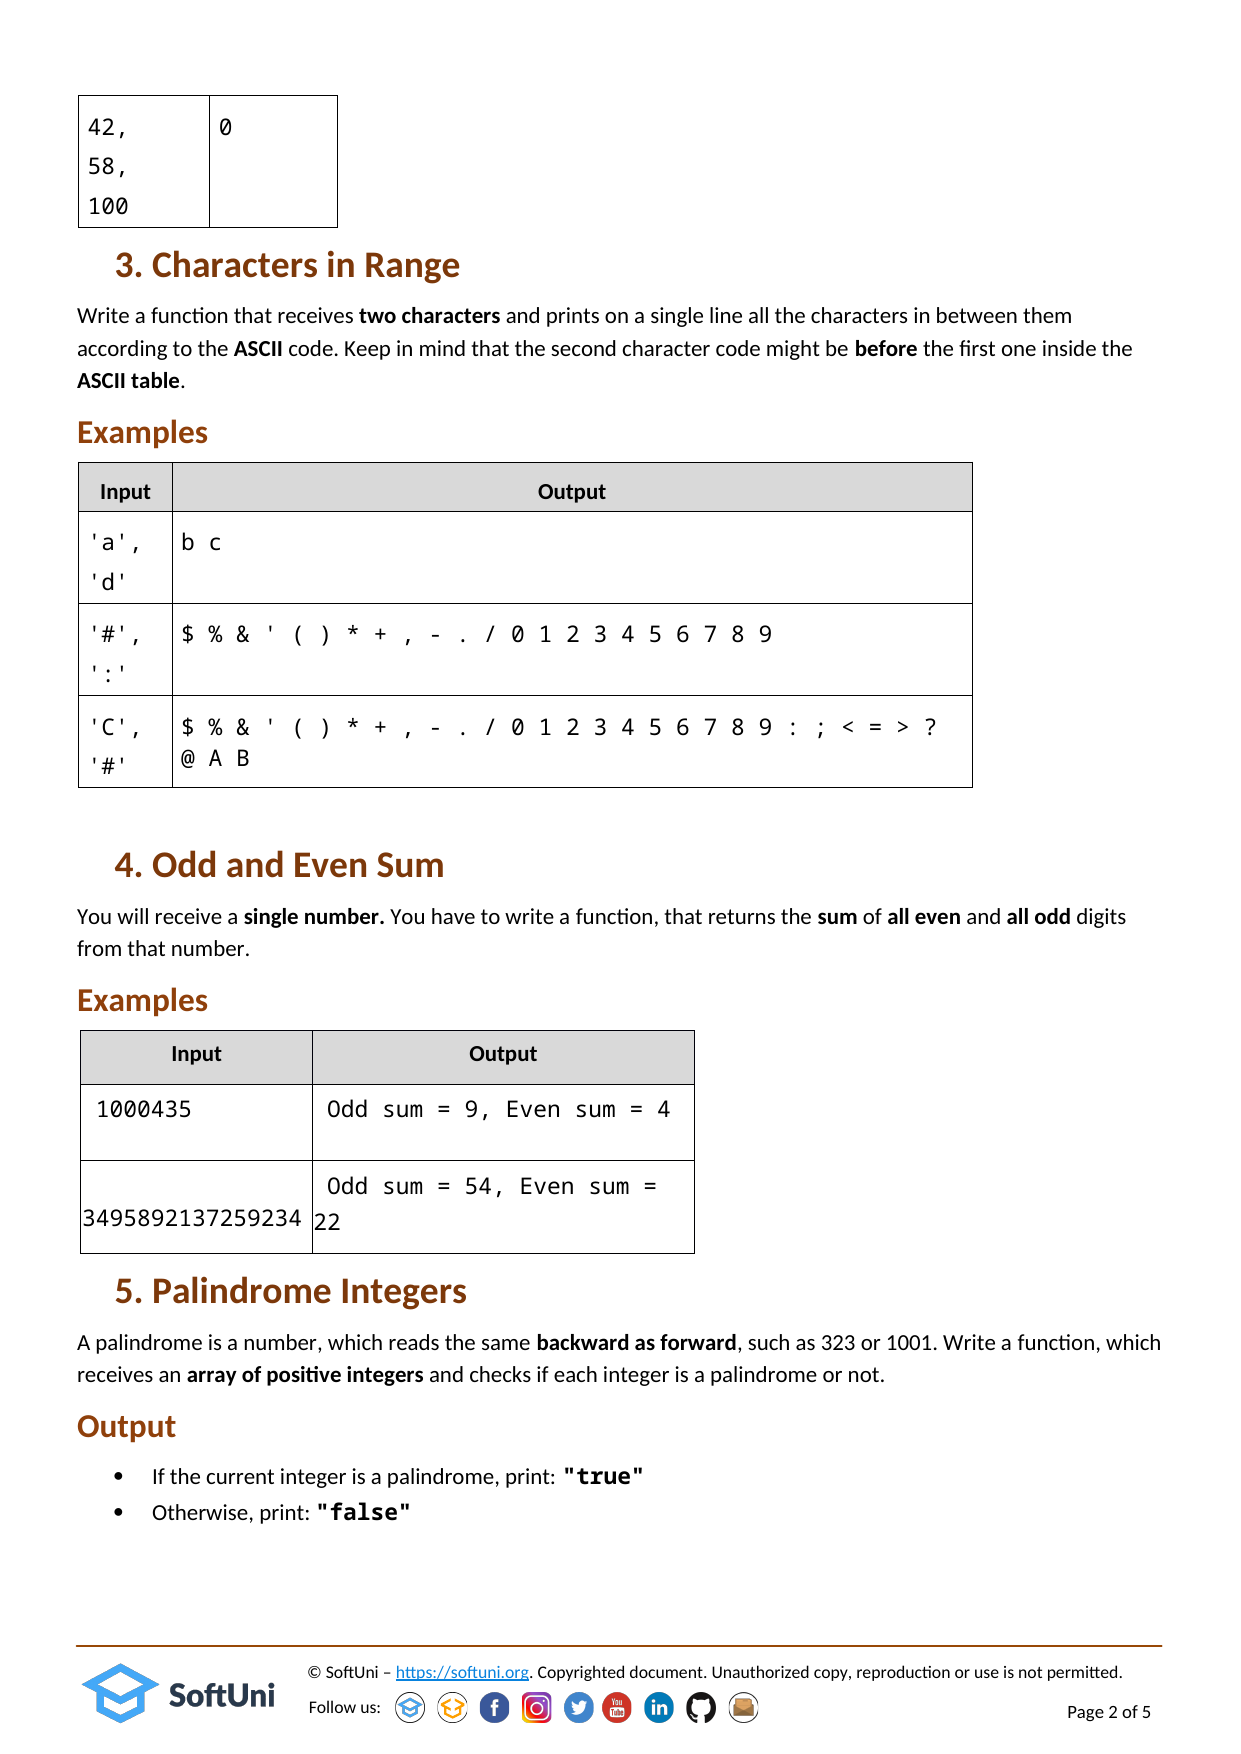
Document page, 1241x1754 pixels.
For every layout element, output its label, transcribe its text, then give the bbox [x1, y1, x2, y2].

subtitle Odd and Even Sum [77, 841, 1163, 887]
picture [728, 1692, 759, 1723]
table_header Output [173, 463, 972, 511]
subtitle Examples [77, 411, 1163, 451]
picture [522, 1692, 552, 1723]
table_header Input [79, 463, 172, 511]
text You will receive a single number. You have to write a function, that returns the sum of all even and all odd digits from that number. [77, 902, 1163, 962]
text Write a function that receives two characters and prints on a single line all the characters in between them according to the ASCII code. Keep in mind that the second character code might be before the first one inside the ASCII table. [77, 302, 1163, 394]
picture [479, 1692, 510, 1723]
list Otherwise, print: "false" [114, 1496, 1163, 1527]
picture [686, 1692, 716, 1723]
table_header Input [81, 1031, 312, 1084]
subtitle Examples [77, 979, 1163, 1020]
picture [564, 1692, 594, 1723]
list If the current integer is a palindrome, print: "true" [114, 1460, 1163, 1491]
subtitle Characters in Range [77, 241, 1163, 286]
table_cell Odd sum = 9, Even sum = 4 [313, 1085, 694, 1160]
table_cell $ % & ' ( ) * + , - . / 0 1 2 3 4 5 6 7 8 9 : ; < = > ? @ A B [173, 696, 972, 787]
table_cell $ % & ' ( ) * + , - . / 0 1 2 3 4 5 6 7 8 9 [173, 604, 972, 695]
subtitle Palindrome Integers [77, 1267, 1163, 1313]
table_header Output [313, 1031, 694, 1084]
table_cell 3495892137259234 [81, 1161, 312, 1253]
picture [644, 1714, 653, 1723]
table_cell 1000435 [81, 1085, 312, 1160]
picture [395, 1692, 425, 1723]
table_cell Odd sum = 54, Even sum = 22 [313, 1161, 694, 1253]
table_cell 'C', '#' [79, 696, 172, 787]
picture [602, 1692, 632, 1723]
table_cell 'a', 'd' [79, 512, 172, 603]
picture [437, 1692, 468, 1723]
picture [665, 1692, 674, 1701]
picture [665, 1714, 674, 1723]
text A palindrome is a number, which reads the same backward as forward, such as 323 or 1001. Write a function, which receives an array of positive integers and checks if each integer is a palindrome or not. [77, 1328, 1163, 1388]
picture [644, 1692, 653, 1701]
subtitle Output [77, 1405, 1163, 1445]
table_cell '#', ':' [79, 604, 172, 695]
table_cell 42, 58, 100 [79, 96, 209, 227]
picture [658, 1705, 667, 1714]
table_cell b c [173, 512, 972, 603]
picture [75, 1658, 281, 1729]
table_cell 0 [210, 96, 337, 227]
